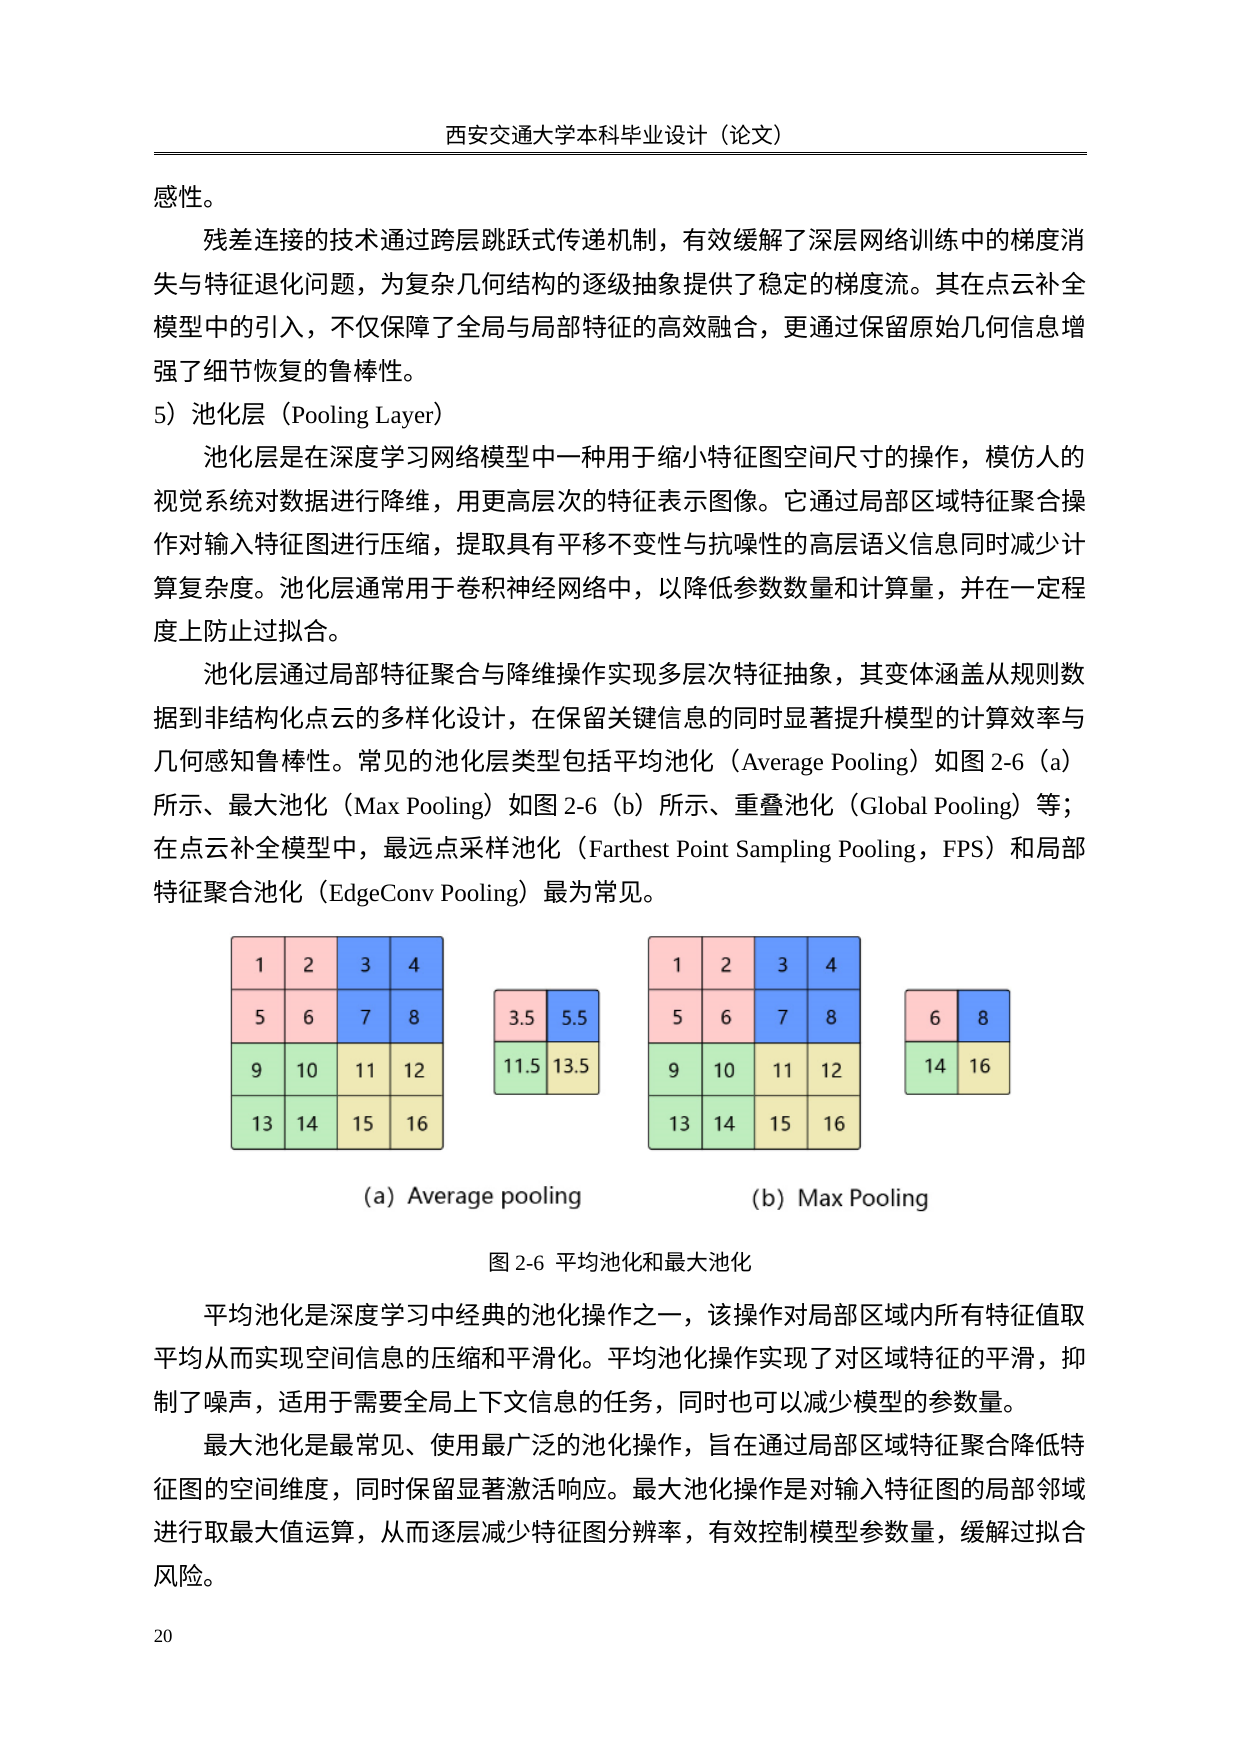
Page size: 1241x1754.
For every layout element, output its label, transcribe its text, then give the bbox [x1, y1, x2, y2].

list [153, 177, 1087, 213]
list 池化层（Pooling Layer） [153, 394, 1087, 431]
picture [206, 915, 1034, 1240]
text 图 2-6 平均池化和最大池化 [153, 1245, 1087, 1277]
list 平均池化是深度学习中经典的池化操作之一，该操作对局部区域内所有特征值取平均从而实现空间信息的压缩和平滑化。平均池化操作实现了对区域特征的平滑，抑制了噪声，适用于需要全局上下文信息的任务，同时也可以减少模型的参数量。 [153, 1295, 1087, 1418]
list 最大池化是最常见、使用最广泛的池化操作，旨在通过局部区域特征聚合降低特征图的空间维度，同时保留显著激活响应。最大池化操作是对输入特征图的局部邻域进行取最大值运算，从而逐层减少特征图分辨率，有效控制模型参数量，缓解过拟合风险。 [153, 1426, 1087, 1592]
list 池化层通过局部特征聚合与降维操作实现多层次特征抽象，其变体涵盖从规则数据到非结构化点云的多样化设计，在保留关键信息的同时显著提升模型的计算效率与几何感知鲁棒性。常见的池化层类型包括平均池化（Average Pooling）如图2-6（a）所示、最大池化（Max Pooling）如图2-6（b）所示、重叠池化（Global Pooling）等；在点云补全模型中，最远点采样池化（Farthest Point Sampling Pooling，FPS）和局部特征聚合池化（EdgeConv Pooling）最为常见。 [153, 655, 1087, 908]
list 池化层是在深度学习网络模型中一种用于缩小特征图空间尺寸的操作，模仿人的视觉系统对数据进行降维，用更高层次的特征表示图像。它通过局部区域特征聚合操作对输入特征图进行压缩，提取具有平移不变性与抗噪性的高层语义信息同时减少计算复杂度。池化层通常用于卷积神经网络中，以降低参数数量和计算量，并在一定程度上防止过拟合。 [153, 438, 1087, 648]
list 残差连接的技术通过跨层跳跃式传递机制，有效缓解了深层网络训练中的梯度消失与特征退化问题，为复杂几何结构的逐级抽象提供了稳定的梯度流。其在点云补全模型中的引入，不仅保障了全局与局部特征的高效融合，更通过保留原始几何信息增强了细节恢复的鲁棒性。 [153, 221, 1087, 387]
